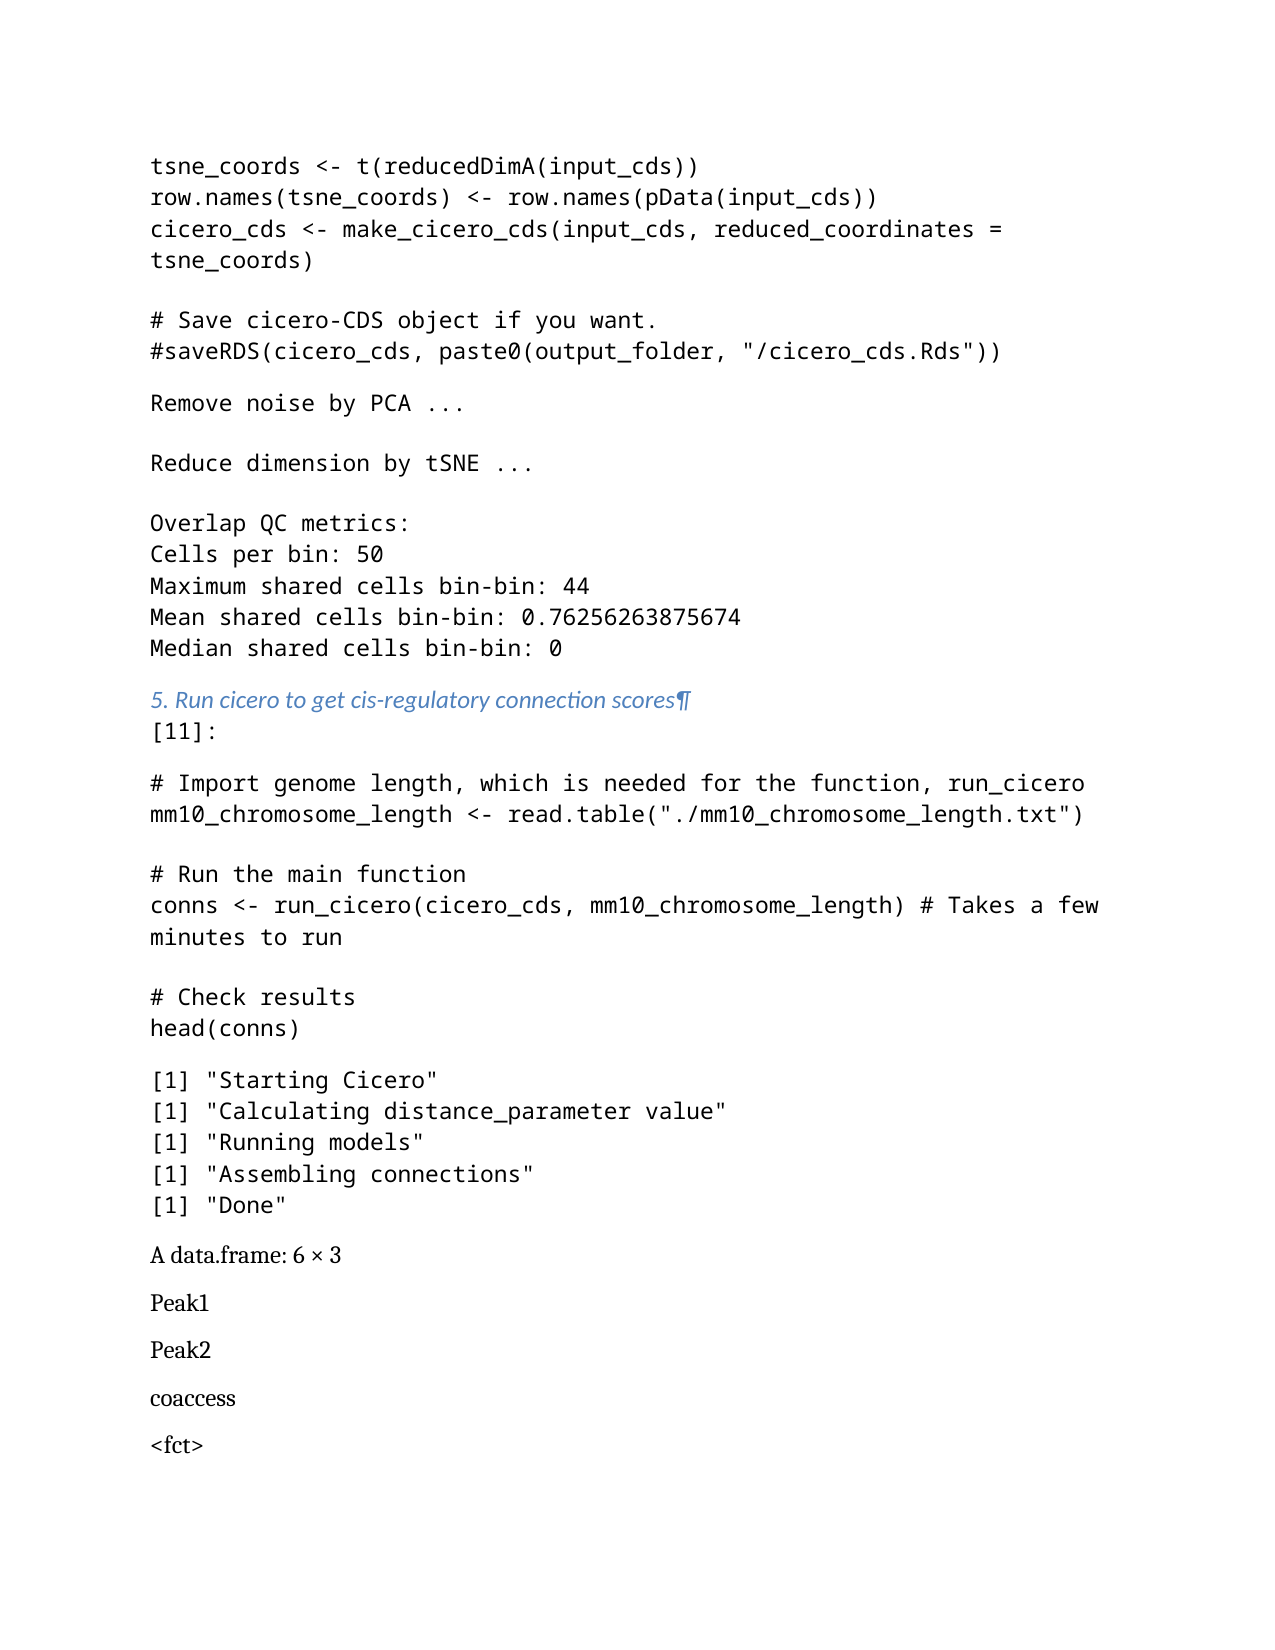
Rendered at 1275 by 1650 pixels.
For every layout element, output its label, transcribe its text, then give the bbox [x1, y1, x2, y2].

text coaccess [150, 1383, 1125, 1412]
text [11]: [150, 715, 1125, 746]
text # Import genome length, which is needed for the function, run_cicero mm10_chromosome_length <- read.table("./mm10_chromosome_length.txt") # Run the main function conns <- run_cicero(cicero_cds, mm10_chromosome_length) # Takes a few minutes to run # Check results head(conns) [150, 767, 1125, 1043]
text Peak1 [150, 1288, 1125, 1317]
subtitle 5. Run cicero to get cis-regulatory connection scores¶ [150, 684, 1125, 715]
text <fct> [150, 1431, 1125, 1460]
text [150, 150, 1125, 366]
text Peak2 [150, 1336, 1125, 1365]
text A data.frame: 6 × 3 [150, 1241, 1125, 1270]
text Remove noise by PCA ... Reduce dimension by tSNE ... Overlap QC metrics: Cells per bin: 50 Maximum shared cells bin-bin: 44 Mean shared cells bin-bin: 0.76256263875674 Median shared cells bin-bin: 0 [150, 387, 1125, 663]
text [1] "Starting Cicero" [1] "Calculating distance_parameter value" [1] "Running models" [1] "Assembling connections" [1] "Done" [150, 1064, 1125, 1220]
